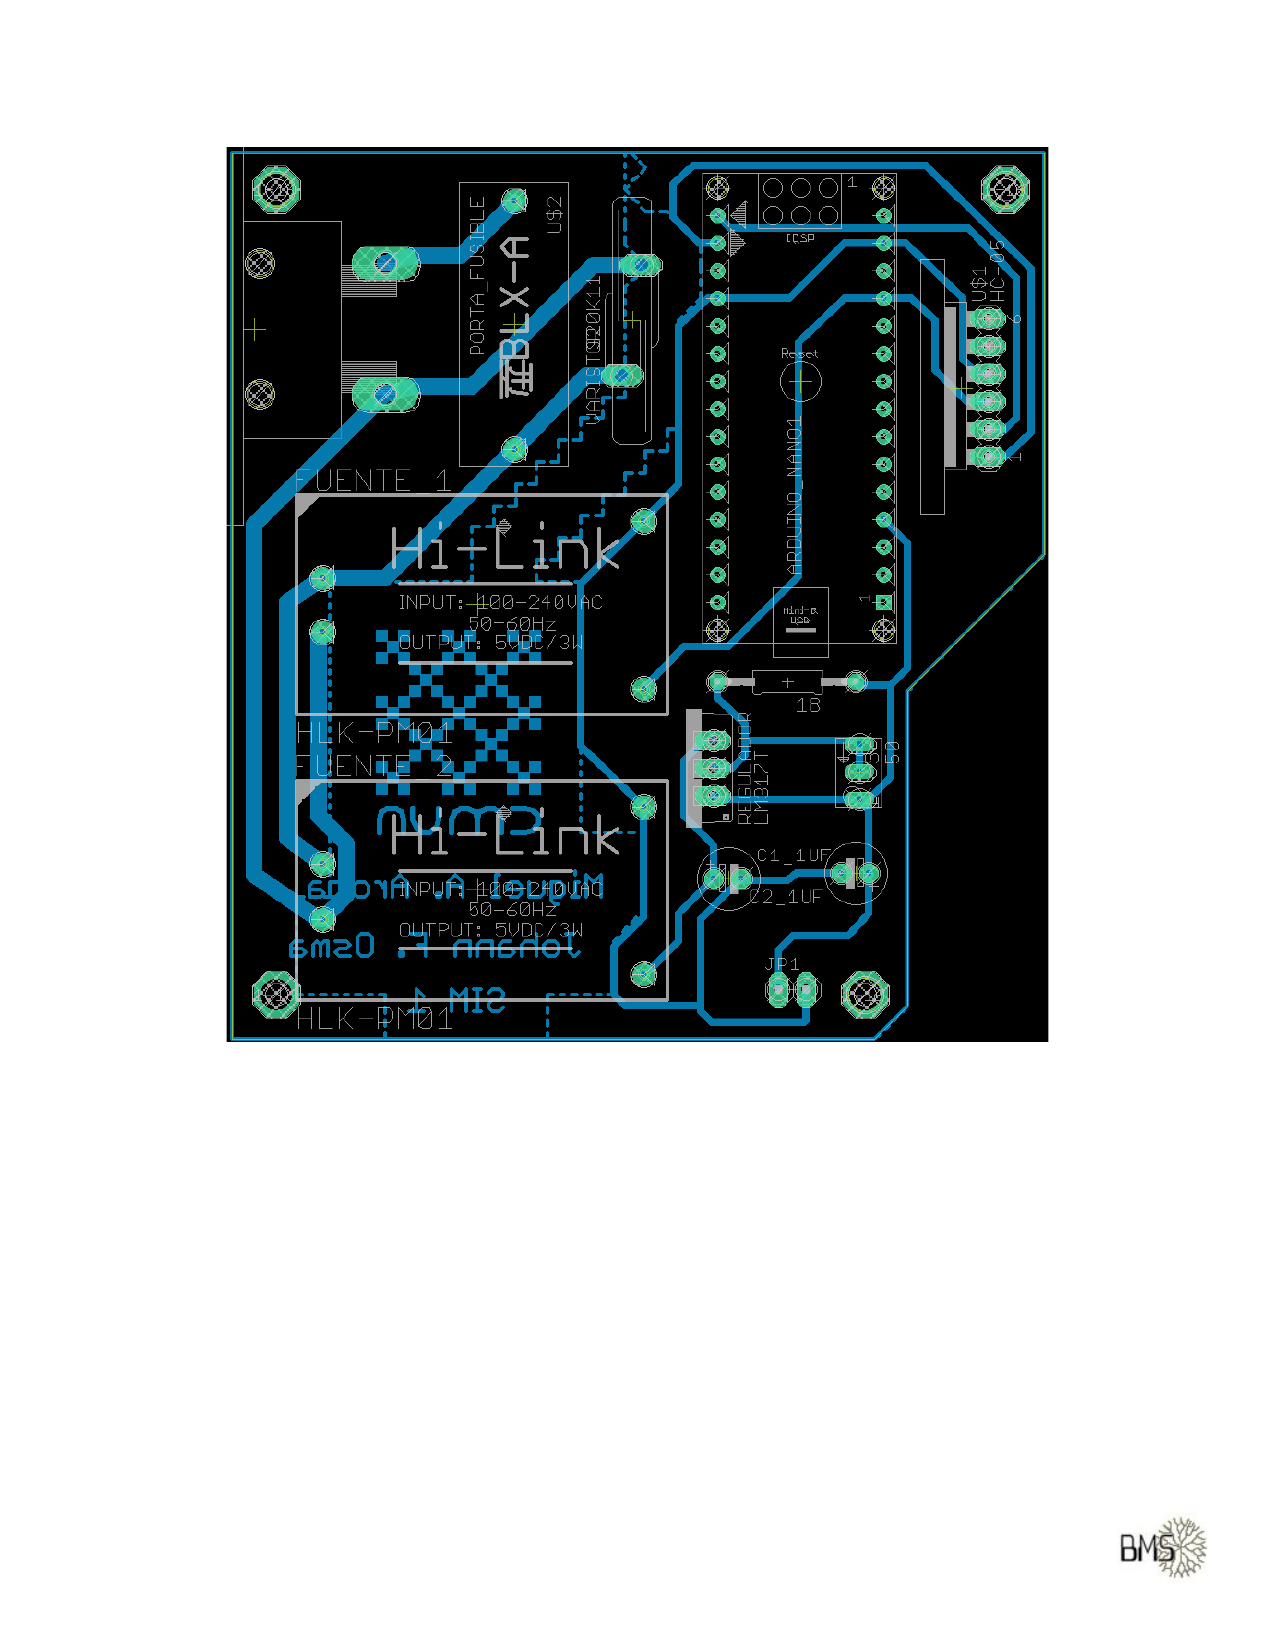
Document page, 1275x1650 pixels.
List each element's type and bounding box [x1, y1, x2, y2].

picture [235, 154, 1041, 1036]
picture [226, 147, 1049, 1042]
picture [1116, 1502, 1207, 1593]
